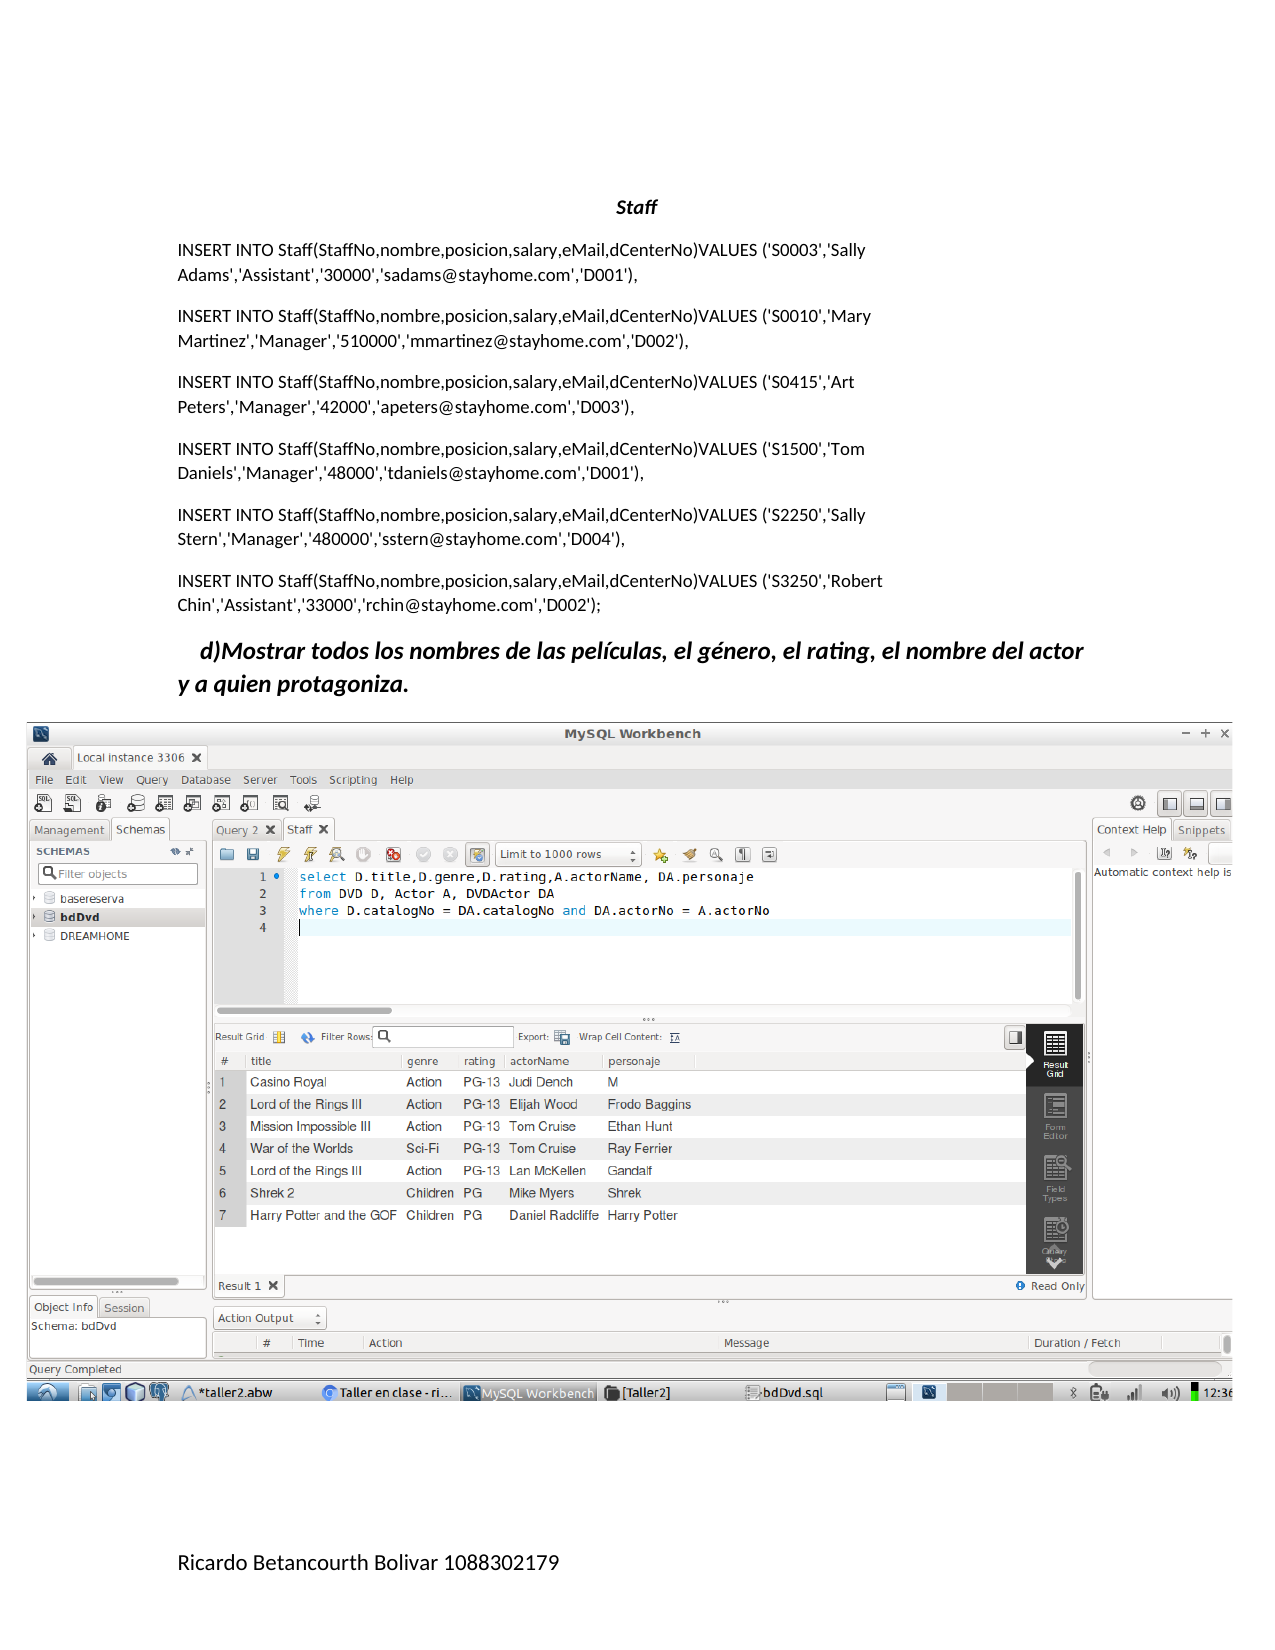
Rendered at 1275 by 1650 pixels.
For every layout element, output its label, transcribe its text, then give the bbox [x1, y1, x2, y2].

text INSERT INTO Staff(StaffNo,nombre,posicion,salary,eMail,dCenterNo)VALUES ('S0003','Sally Adams','Assistant','30000','sadams@stayhome.com','D001'), [177, 238, 1098, 286]
text INSERT INTO Staff(StaffNo,nombre,posicion,salary,eMail,dCenterNo)VALUES ('S2250','Sally Stern','Manager','480000','sstern@stayhome.com','D004'), [177, 503, 1098, 550]
text Staff [177, 194, 1098, 220]
text INSERT INTO Staff(StaffNo,nombre,posicion,salary,eMail,dCenterNo)VALUES ('S0415','Art Peters','Manager','42000','apeters@stayhome.com','D003'), [177, 371, 1098, 418]
picture [26, 722, 1233, 1401]
text INSERT INTO Staff(StaffNo,nombre,posicion,salary,eMail,dCenterNo)VALUES ('S0010','Mary Martinez','Manager','510000','mmartinez@stayhome.com','D002'), [177, 304, 1098, 352]
text INSERT INTO Staff(StaffNo,nombre,posicion,salary,eMail,dCenterNo)VALUES ('S1500','Tom Daniels','Manager','48000','tdaniels@stayhome.com','D001'), [177, 437, 1098, 484]
text INSERT INTO Staff(StaffNo,nombre,posicion,salary,eMail,dCenterNo)VALUES ('S3250','Robert Chin','Assistant','33000','rchin@stayhome.com','D002'); [177, 569, 1098, 616]
text d)Mostrar todos los nombres de las películas, el género, el rating, el nombre del actor y a quien protagoniza. [177, 635, 1098, 698]
